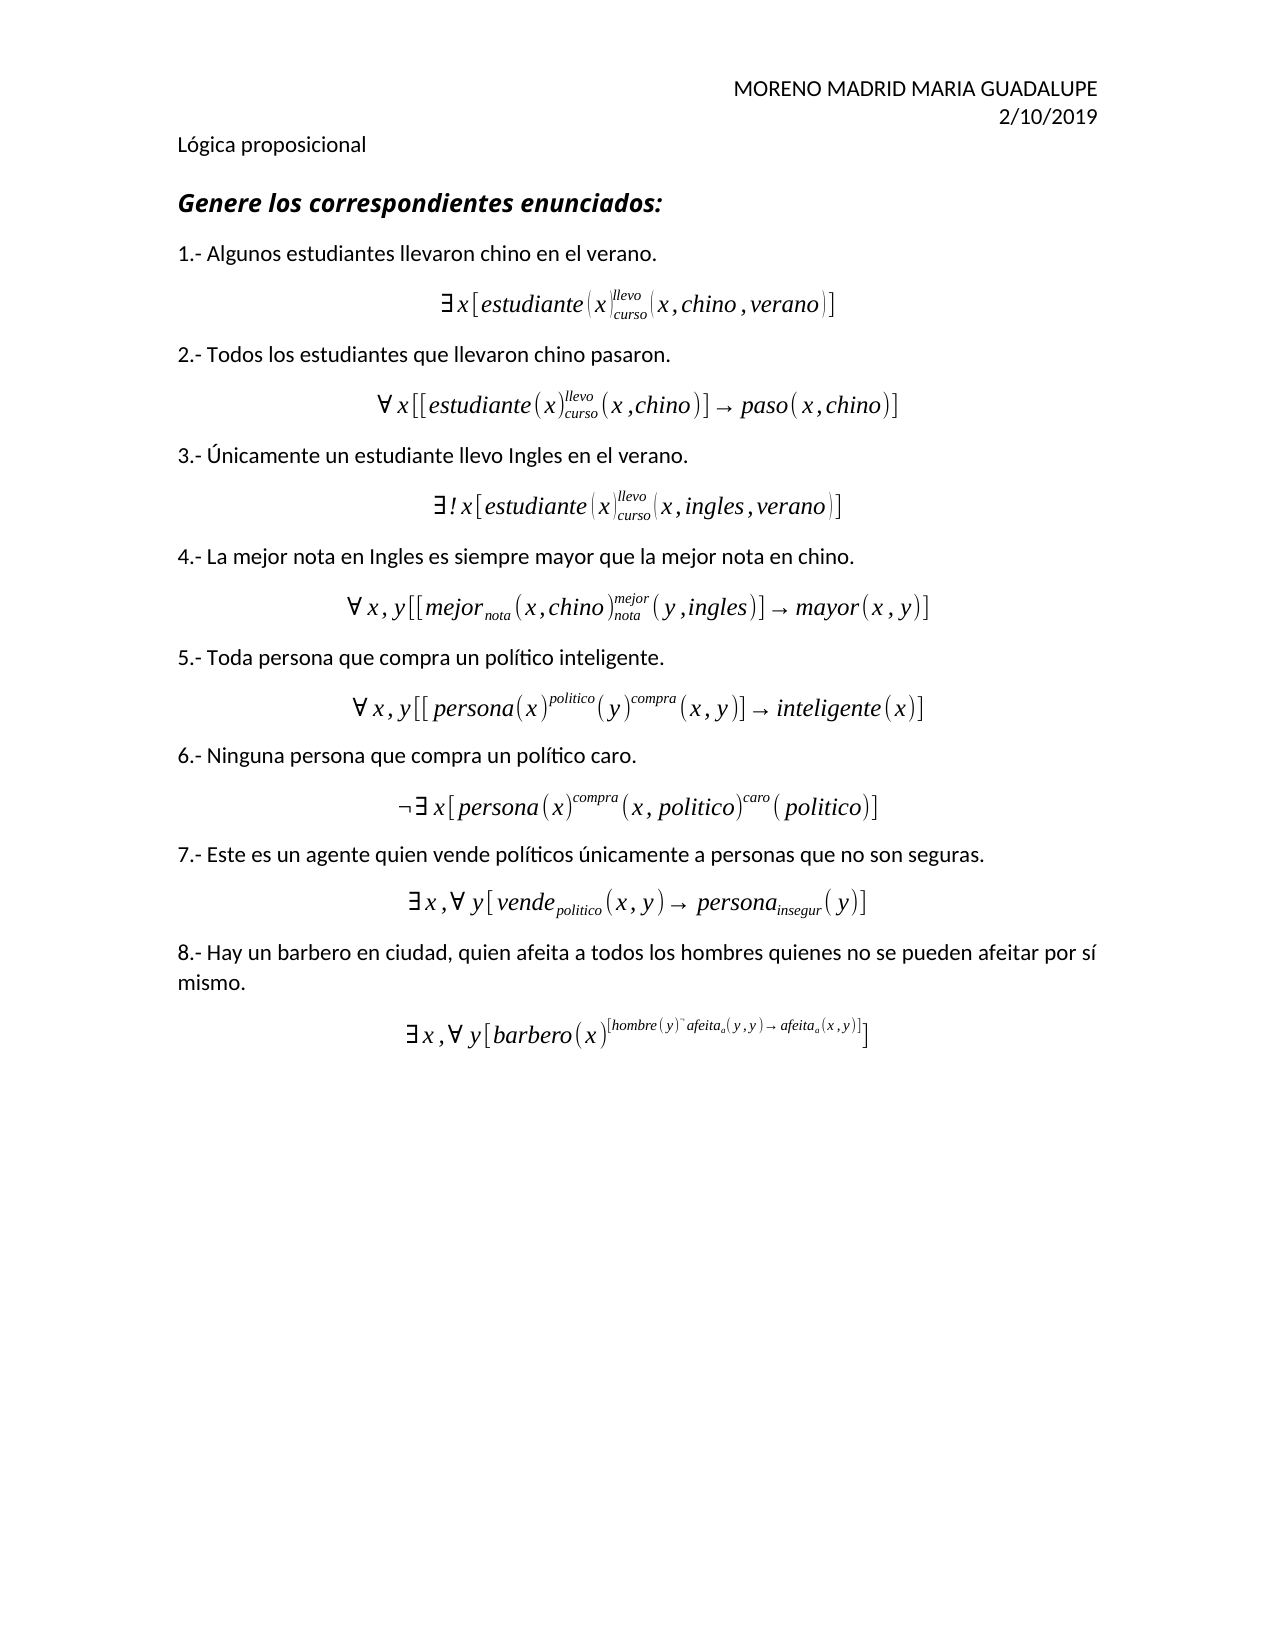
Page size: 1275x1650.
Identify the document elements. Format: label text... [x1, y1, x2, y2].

text 6.- Ninguna persona que compra un político caro. [177, 741, 1098, 769]
text 5.- Toda persona que compra un político inteligente. [177, 643, 1098, 671]
text Genere los correspondientes enunciados: [177, 186, 1098, 220]
text 8.- Hay un barbero en ciudad, quien afeita a todos los hombres quienes no se pueden afeitar por sí mismo. [177, 938, 1098, 996]
text 2.- Todos los estudiantes que llevaron chino pasaron. [177, 340, 1098, 368]
text 1.- Algunos estudiantes llevaron chino en el verano. [177, 239, 1098, 267]
text 3.- Únicamente un estudiante llevo Ingles en el verano. [177, 441, 1098, 469]
text 4.- La mejor nota en Ingles es siempre mayor que la mejor nota en chino. [177, 542, 1098, 570]
text 7.- Este es un agente quien vende políticos únicamente a personas que no son seguras. [177, 840, 1098, 868]
